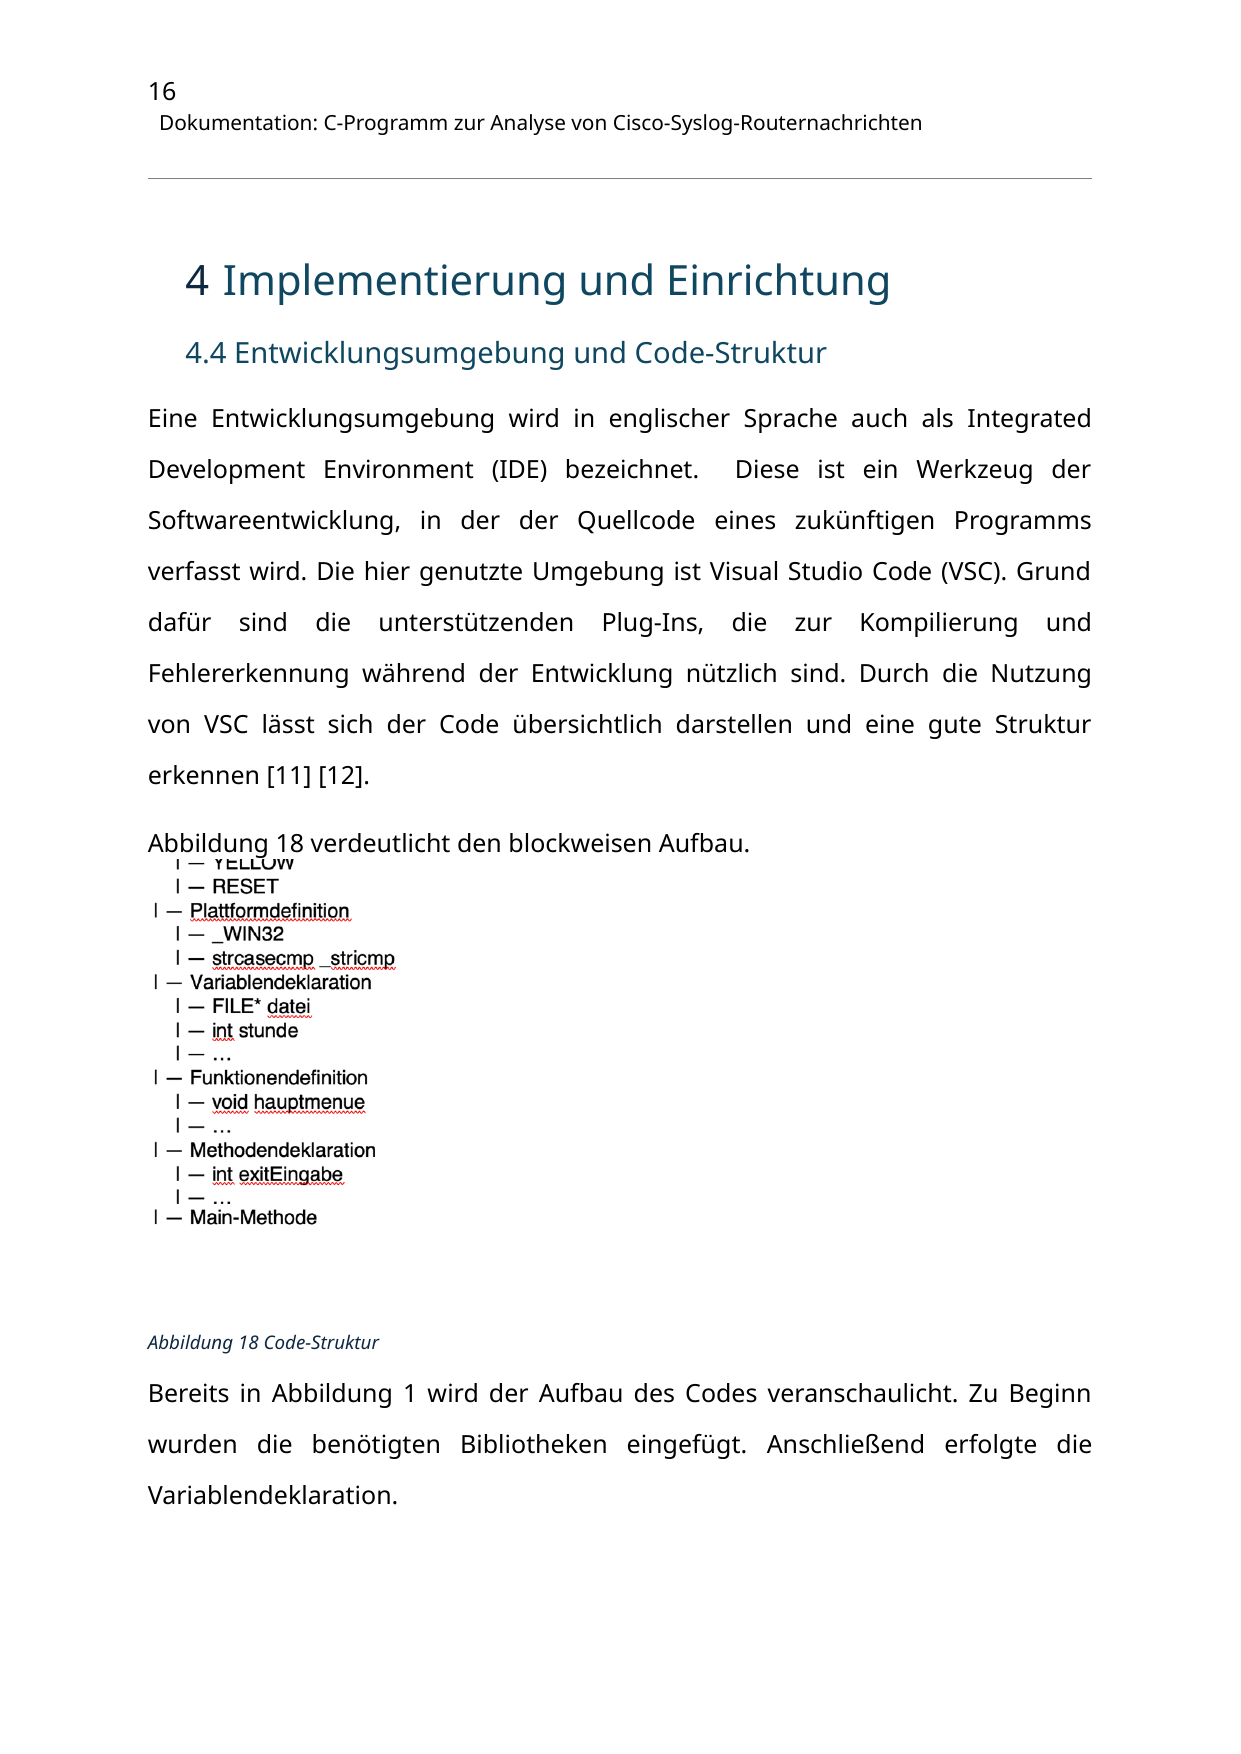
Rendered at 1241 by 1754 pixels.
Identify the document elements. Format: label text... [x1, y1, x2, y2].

text Bereits in Abbildung 1 wird der Aufbau des Codes veranschaulicht. Zu Beginn wurden die benötigten Bibliotheken eingefügt. Anschließend erfolgte die Variablendeklaration. [148, 1376, 1093, 1512]
text Abbildung 18 verdeutlicht den blockweisen Aufbau. [148, 825, 1093, 859]
text Eine Entwicklungsumgebung wird in englischer Sprache auch als Integrated Development Environment (IDE) bezeichnet. Diese ist ein Werkzeug der Softwareentwicklung, in der der Quellcode eines zukünftigen Programms verfasst wird. Die hier genutzte Umgebung ist Visual Studio Code (VSC). Grund dafür sind die unterstützenden Plug-Ins, die zur Kompilierung und Fehlererkennung während der Entwicklung nützlich sind. Durch die Nutzung von VSC lässt sich der Code übersichtlich darstellen und eine gute Struktur erkennen . [148, 400, 1093, 792]
subtitle 4.4 Entwicklungsumgebung und Code-Struktur [185, 333, 1093, 372]
picture [147, 859, 524, 1229]
text Abbildung Code-Struktur [148, 1329, 1093, 1355]
subtitle Implementierung und Einrichtung [185, 251, 1093, 307]
